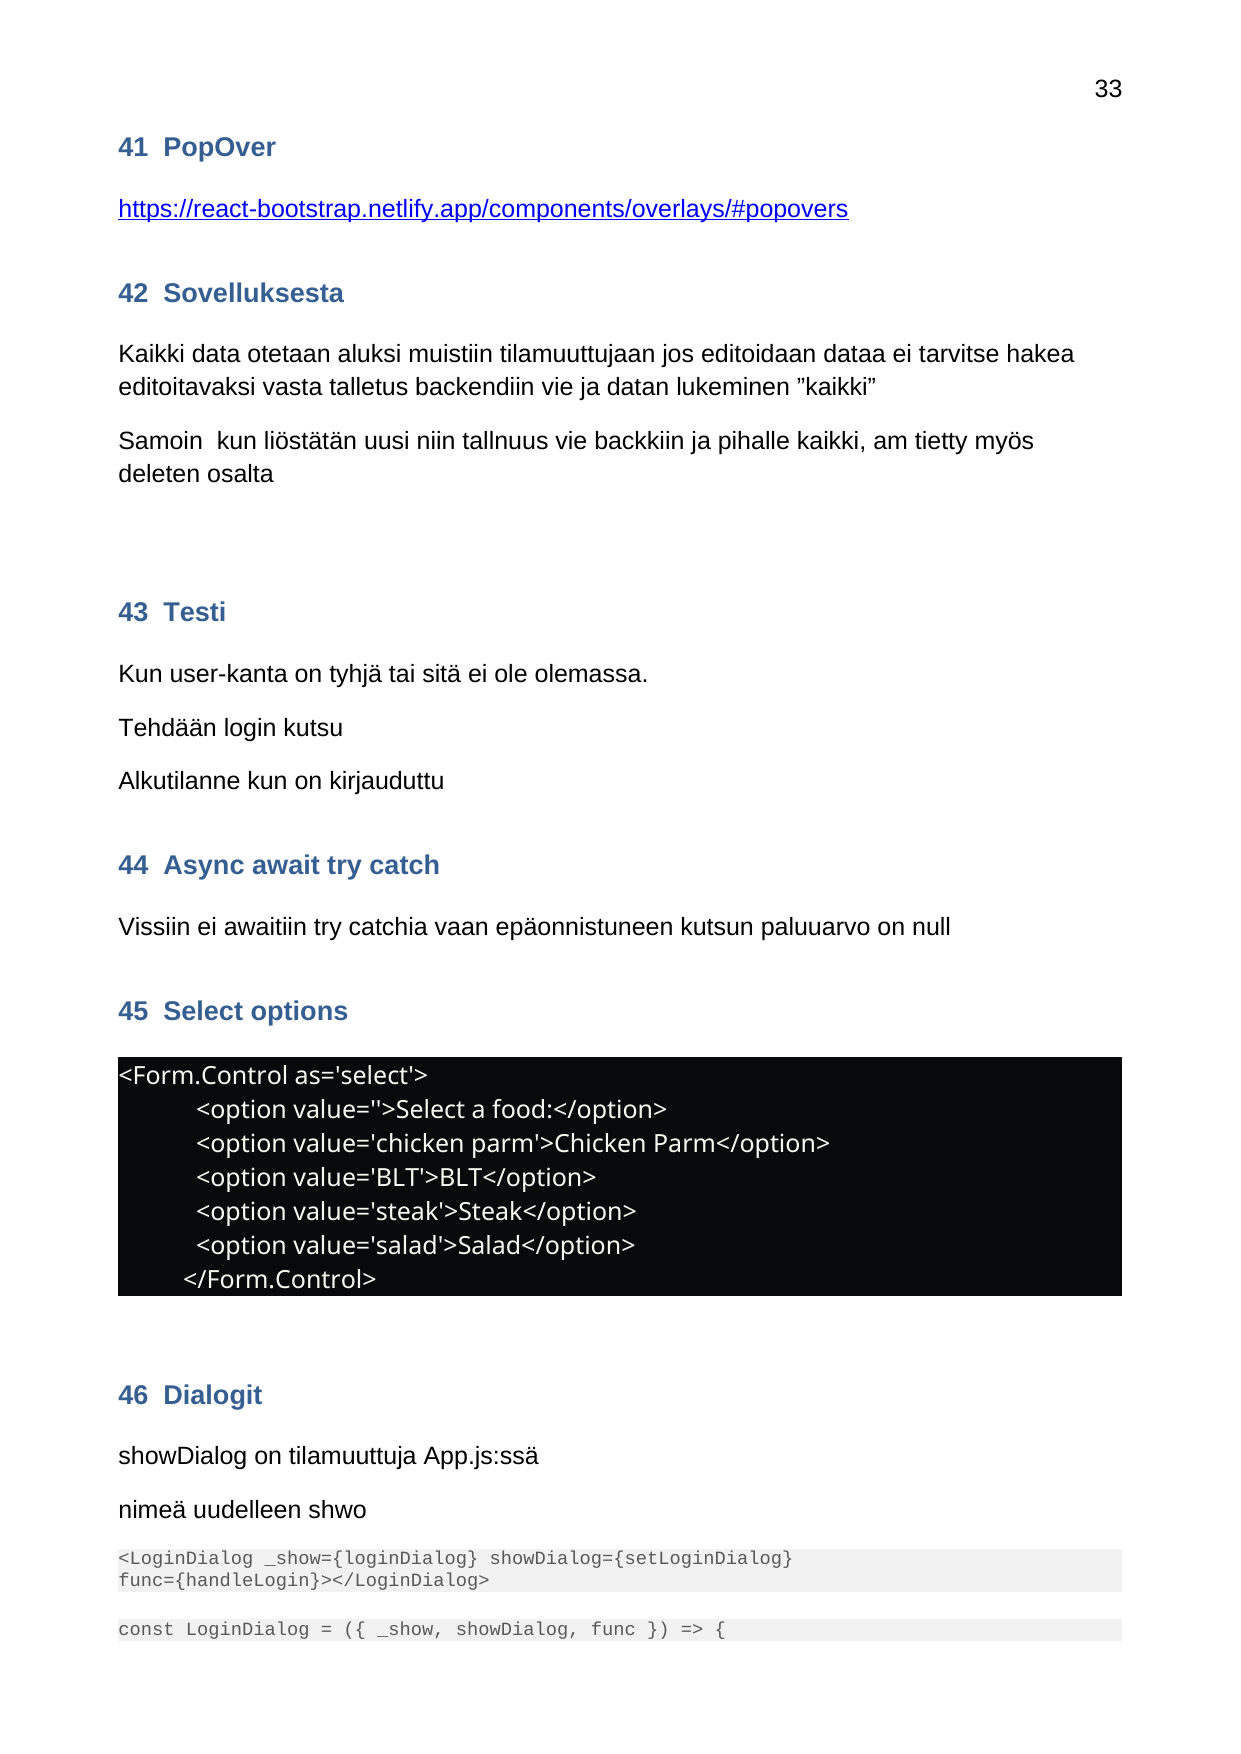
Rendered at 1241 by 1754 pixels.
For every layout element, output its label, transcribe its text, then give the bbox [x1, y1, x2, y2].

text const LoginDialog = ({ _show, showDialog, func }) => { [118, 1619, 1122, 1641]
subtitle Testi [118, 596, 1122, 627]
subtitle Async await try catch [118, 849, 1122, 881]
text <option value='BLT'>BLT</option> [118, 1159, 1122, 1194]
text <option value='steak'>Steak</option> [118, 1194, 1122, 1228]
text Samoin kun liöstätän uusi niin tallnuus vie backkiin ja pihalle kaikki, am tietty myös deleten osalta [118, 426, 1122, 488]
text <Form.Control as='select'> [118, 1057, 1122, 1091]
text Kun user-kanta on tyhjä tai sitä ei ole olemassa. [118, 659, 1122, 687]
text nimeä uudelleen shwo [118, 1495, 1122, 1524]
text <option value=''>Select a food:</option> [118, 1091, 1122, 1126]
text Alkutilanne kun on kirjauduttu [118, 766, 1122, 795]
text <option value='chicken parm'>Chicken Parm</option> [118, 1126, 1122, 1159]
subtitle Dialogit [118, 1379, 1122, 1410]
text </Form.Control> [118, 1262, 1122, 1296]
subtitle Sovelluksesta [118, 277, 1122, 308]
text Vissiin ei awaitiin try catchia vaan epäonnistuneen kutsun paluuarvo on null [118, 912, 1122, 941]
text showDialog on tilamuuttuja App.js:ssä [118, 1441, 1122, 1470]
subtitle PopOver [118, 131, 1122, 163]
subtitle Select options [118, 995, 1122, 1026]
text https://react-bootstrap.netlify.app/components/overlays/#popovers [118, 194, 1122, 223]
text Tehdään login kutsu [118, 712, 1122, 741]
text <LoginDialog _show={loginDialog} showDialog={setLoginDialog} func={handleLogin}></LoginDialog> [118, 1549, 1122, 1592]
text Kaikki data otetaan aluksi muistiin tilamuuttujaan jos editoidaan dataa ei tarvitse hakea editoitavaksi vasta talletus backendiin vie ja datan lukeminen ”kaikki” [118, 339, 1122, 401]
text <option value='salad'>Salad</option> [118, 1228, 1122, 1262]
